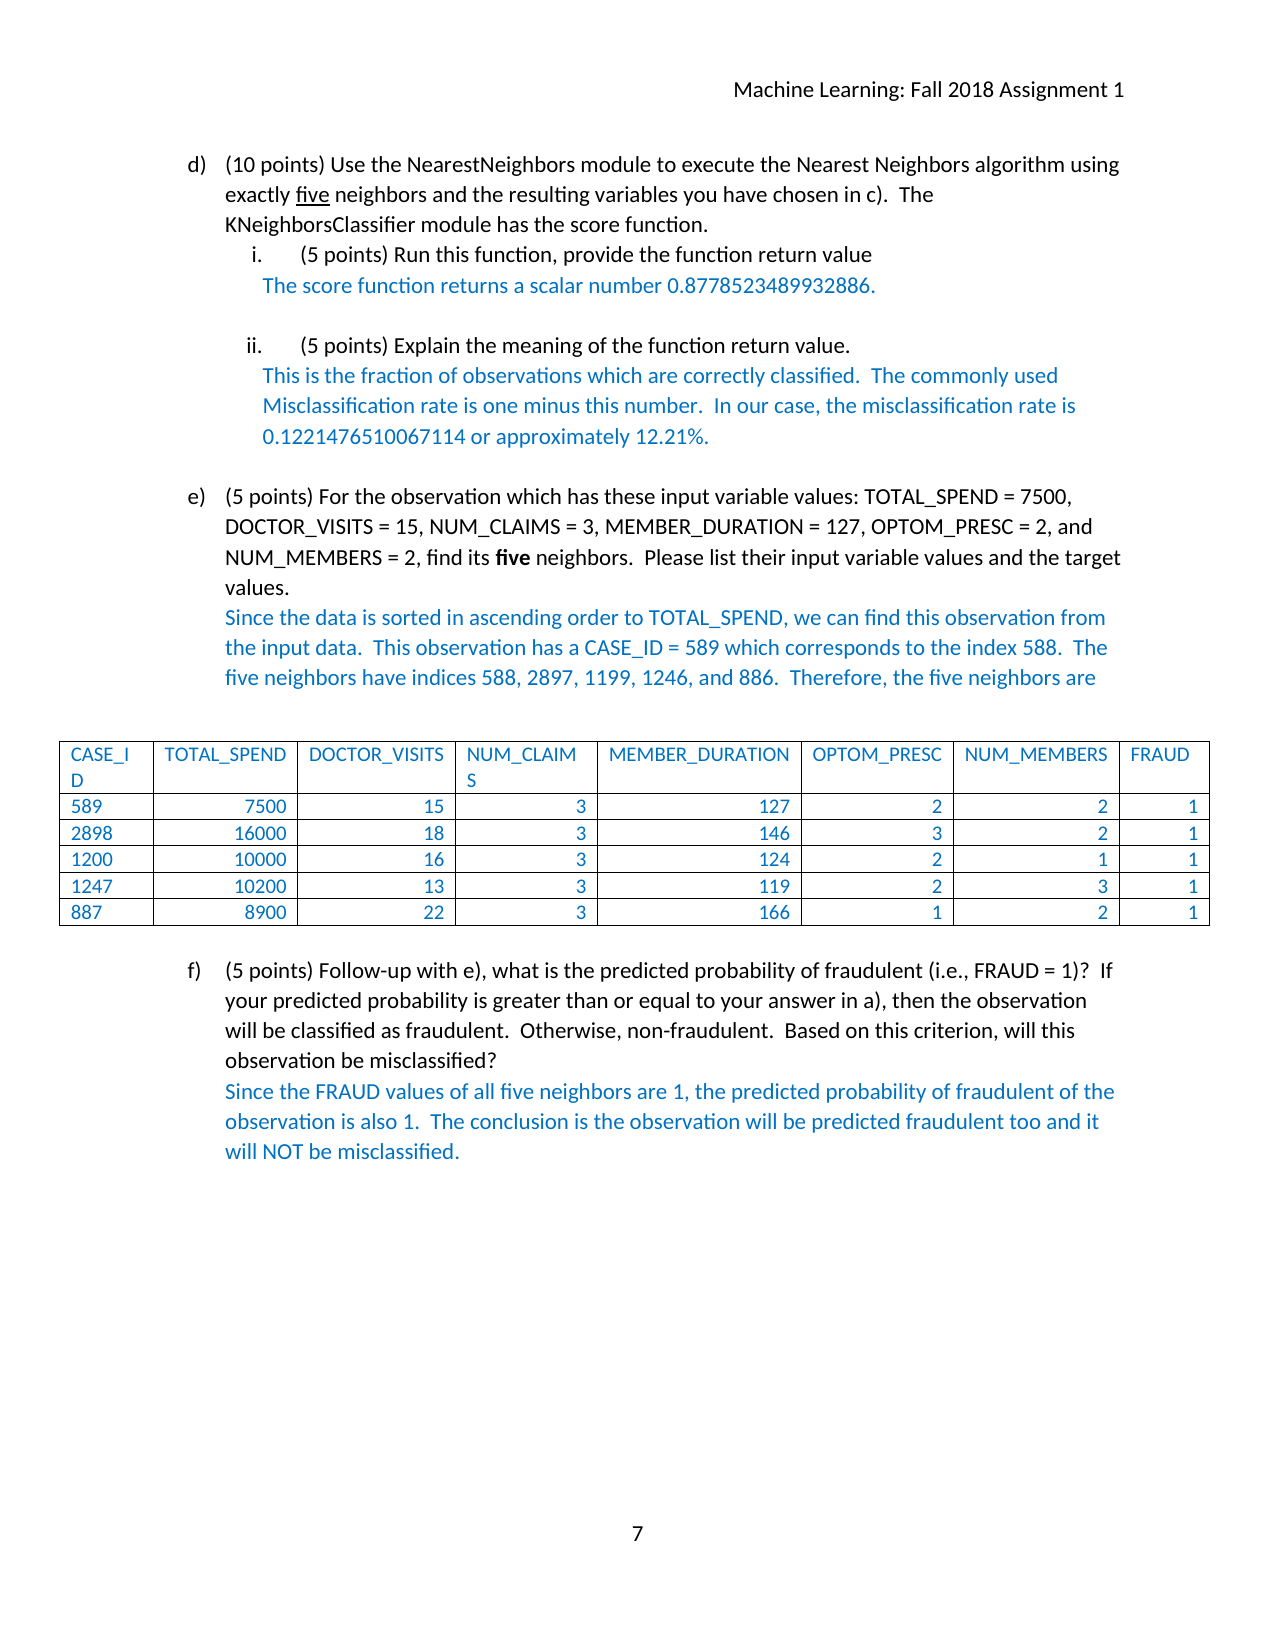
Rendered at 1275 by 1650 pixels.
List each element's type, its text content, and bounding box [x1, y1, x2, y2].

table_cell 10200 [154, 873, 297, 898]
table_cell 2 [802, 846, 953, 872]
list This is the fraction of observations which are correctly classified. The commonly used Misclassification rate is one minus this number. In our case, the misclassification rate is 0.1221476510067114 or approximately 12.21%. [262, 361, 1125, 450]
table_cell 3 [802, 820, 953, 845]
table_cell 22 [298, 899, 455, 925]
table_cell 146 [598, 820, 801, 845]
table_header DOCTOR_VISITS [298, 742, 455, 792]
table_cell 15 [298, 794, 455, 819]
table_header TOTAL_SPEND [154, 742, 297, 792]
table_header NUM_CLAIMS [456, 742, 597, 792]
table_cell 119 [598, 873, 801, 898]
table_cell 13 [298, 873, 455, 898]
table_cell 2 [954, 794, 1119, 819]
list (5 points) For the observation which has these input variable values: TOTAL_SPEND = 7500, DOCTOR_VISITS = 15, NUM_CLAIMS = 3, MEMBER_DURATION = 127, OPTOM_PRESC = 2, and NUM_MEMBERS = 2, find its five neighbors. Please list their input variable values and the target values. [187, 482, 1125, 601]
table_cell 3 [456, 846, 597, 872]
list (10 points) Use the NearestNeighbors module to execute the Nearest Neighbors algorithm using exactly five neighbors and the resulting variables you have chosen in c). The KNeighborsClassifier module has the score function. [187, 150, 1125, 238]
list (5 points) Run this function, provide the function return value [262, 241, 1125, 269]
table_cell 10000 [154, 846, 297, 872]
table_cell 2 [802, 873, 953, 898]
table_cell 2 [954, 820, 1119, 845]
table_cell 124 [598, 846, 801, 872]
table_cell 3 [456, 794, 597, 819]
table_cell 127 [598, 794, 801, 819]
list Since the data is sorted in ascending order to TOTAL_SPEND, we can find this observation from the input data. This observation has a CASE_ID = 589 which corresponds to the index 588. The five neighbors have indices 588, 2897, 1199, 1246, and 886. Therefore, the five neighbors are [225, 603, 1125, 692]
table_header NUM_MEMBERS [954, 742, 1119, 792]
table_cell 1 [1120, 899, 1209, 925]
table_cell 1 [1120, 873, 1209, 898]
table_cell 3 [456, 899, 597, 925]
list Since the FRAUD values of all five neighbors are 1, the predicted probability of fraudulent of the observation is also 1. The conclusion is the observation will be predicted fraudulent too and it will NOT be misclassified. [225, 1077, 1125, 1165]
table_header OPTOM_PRESC [802, 742, 953, 792]
table_cell 2 [954, 899, 1119, 925]
table_cell 1 [1120, 794, 1209, 819]
table_cell 16 [298, 846, 455, 872]
table_cell 1 [802, 899, 953, 925]
table_cell 589 [60, 794, 153, 819]
table_header MEMBER_DURATION [598, 742, 801, 792]
table_cell 3 [456, 820, 597, 845]
table_cell 166 [598, 899, 801, 925]
table_cell 7500 [154, 794, 297, 819]
table_header FRAUD [1120, 742, 1209, 792]
table_cell 1200 [60, 846, 153, 872]
table_cell 3 [954, 873, 1119, 898]
table_cell 1 [1120, 846, 1209, 872]
table_cell 3 [456, 873, 597, 898]
table_cell 887 [60, 899, 153, 925]
list (5 points) Explain the meaning of the function return value. [262, 331, 1125, 359]
list The score function returns a scalar number 0.8778523489932886. [262, 271, 1125, 299]
table_cell 16000 [154, 820, 297, 845]
table_cell 2 [802, 794, 953, 819]
table_cell 1247 [60, 873, 153, 898]
table_cell 1 [954, 846, 1119, 872]
table_header CASE_ID [60, 742, 153, 792]
list (5 points) Follow-up with e), what is the predicted probability of fraudulent (i.e., FRAUD = 1)? If your predicted probability is greater than or equal to your answer in a), then the observation will be classified as fraudulent. Otherwise, non-fraudulent. Based on this criterion, will this observation be misclassified? [187, 956, 1125, 1075]
table_cell 18 [298, 820, 455, 845]
table_cell 8900 [154, 899, 297, 925]
table_cell 2898 [60, 820, 153, 845]
table_cell 1 [1120, 820, 1209, 845]
